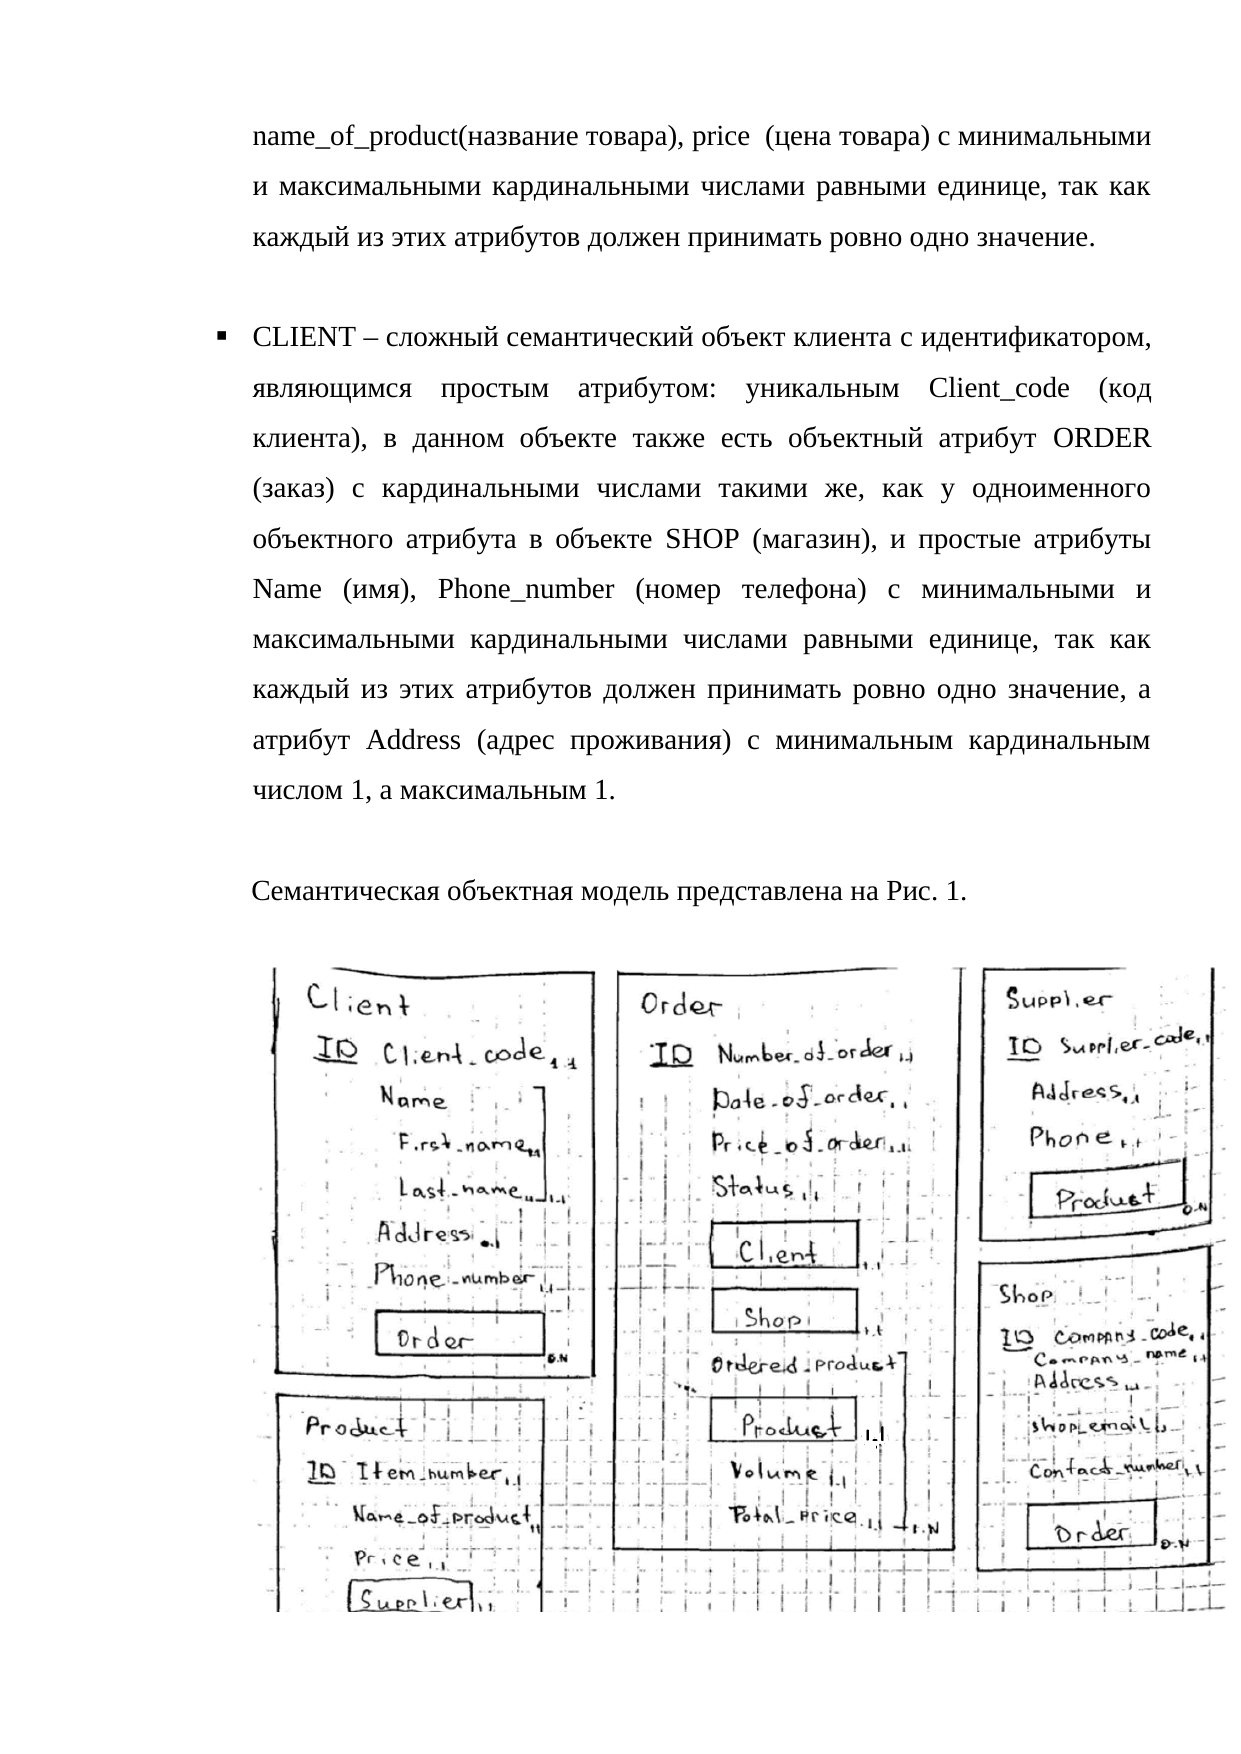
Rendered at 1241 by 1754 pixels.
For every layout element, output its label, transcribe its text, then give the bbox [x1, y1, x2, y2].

list CLIENT – сложный семантический объект клиента c идентификатором, являющимся простым атрибутом: уникальным Client_code (код клиента), в данном объекте также есть объектный атрибут ORDER (заказ) с кардинальными числами такими же, как у одноименного объектного атрибута в объекте SHOP (магазин), и простые атрибуты Name (имя), Phone_number (номер телефона) с минимальными и максимальными кардинальными числами равными единице, так как каждый из этих атрибутов должен принимать ровно одно значение, а атрибут Address (адрес проживания) с минимальным кардинальным числом 1, а максимальным 1. [215, 319, 1152, 806]
list Семантическая объектная модель представлена на Рис. 1. [177, 873, 1152, 906]
picture [252, 948, 1227, 1612]
